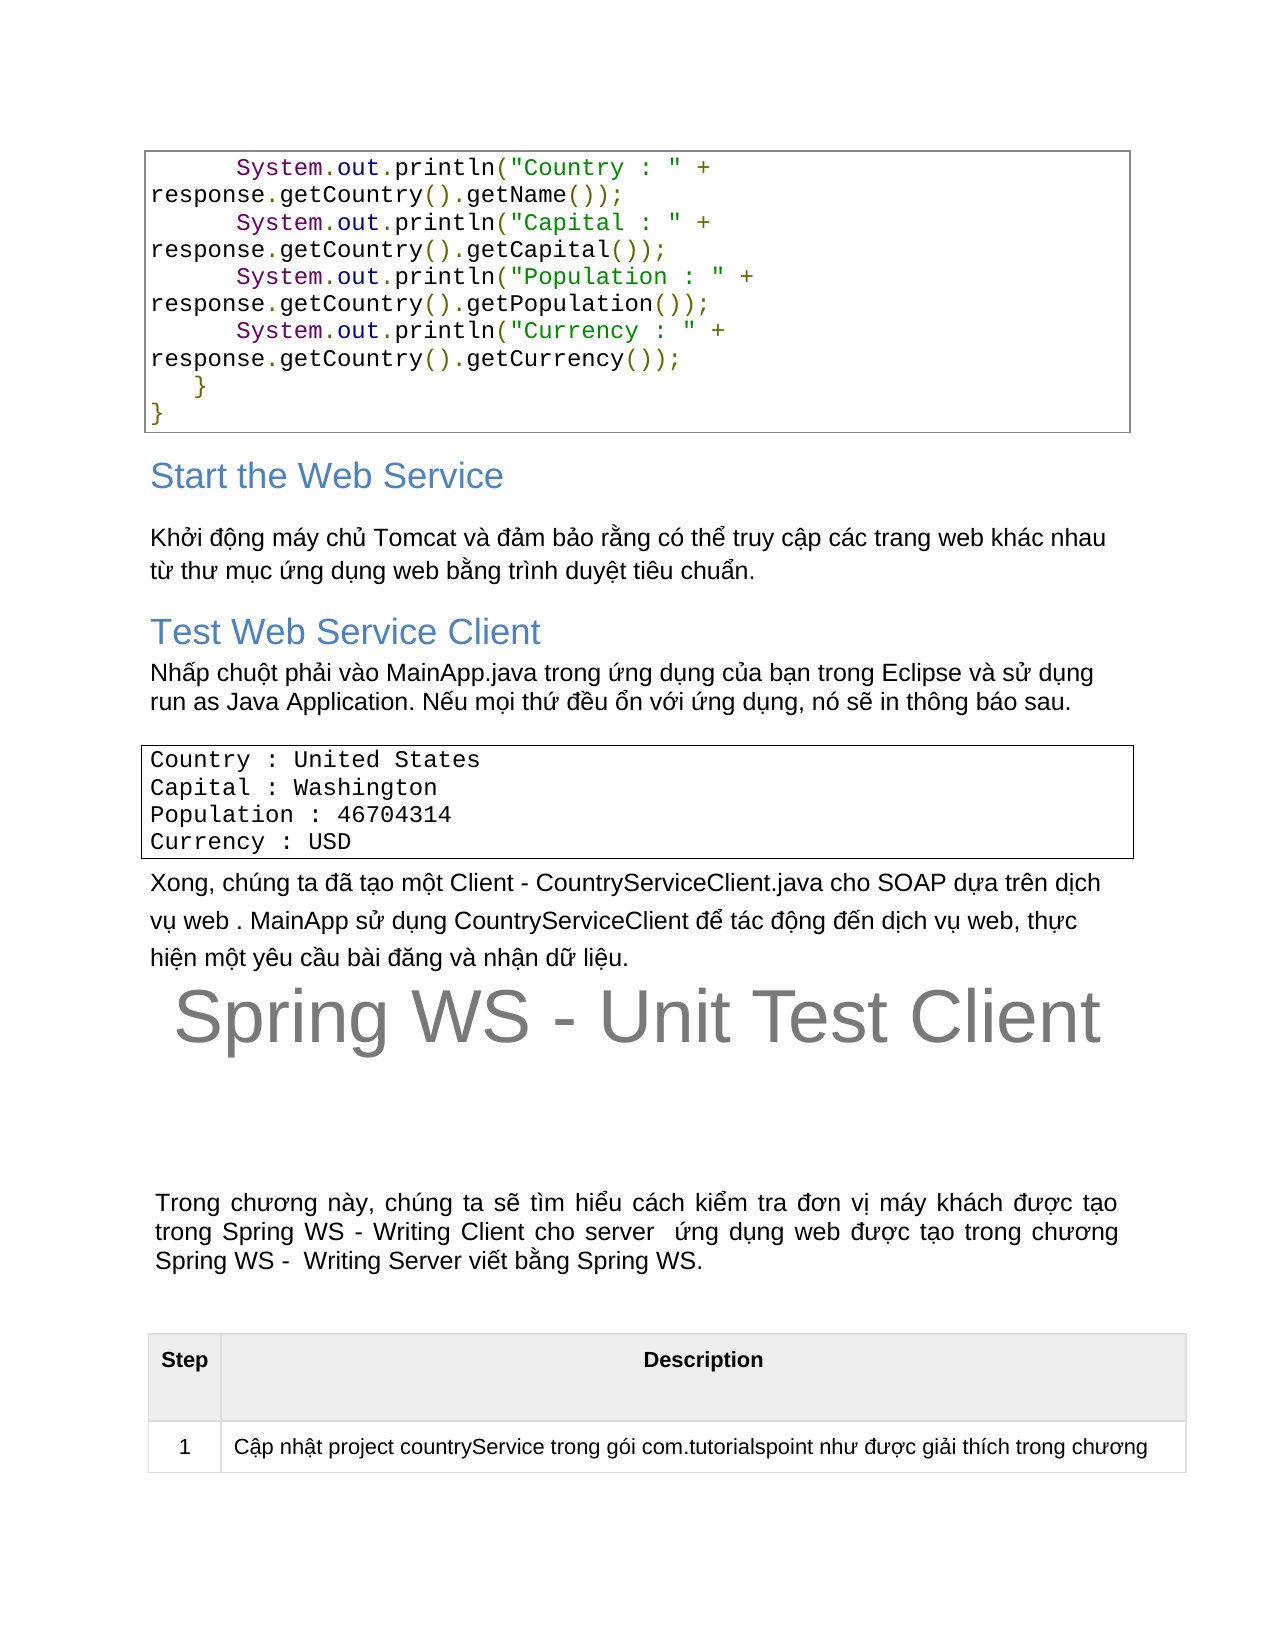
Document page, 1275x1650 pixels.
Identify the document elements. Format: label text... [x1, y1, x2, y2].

text } [150, 373, 1125, 395]
text Trong chương này, chúng ta sẽ tìm hiểu cách kiểm tra đơn vị máy khách được tạo trong Spring WS - Writing Client cho server ứng dụng web được tạo trong chương Spring WS - Writing Server viết bằng Spring WS. [155, 1188, 1120, 1274]
text Population : 46704314 [150, 802, 1125, 826]
table_header Description [222, 1335, 1185, 1420]
text Capital : Washington [150, 775, 1125, 802]
text Nhấp chuột phải vào MainApp.java trong ứng dụng của bạn trong Eclipse và sử dụng run as Java Application. Nếu mọi thứ đều ổn với ứng dụng, nó sẽ in thông báo sau. [150, 658, 1125, 716]
subtitle Spring WS - Unit Test Client [150, 972, 1125, 1058]
subtitle Xong, chúng ta đã tạo một Client - CountryServiceClient.java cho SOAP dựa trên dịch vụ web . MainApp sử dụng CountryServiceClient để tác động đến dịch vụ web, thực hiện một yêu cầu bài đăng và nhận dữ liệu. [150, 859, 1125, 972]
text Currency : USD [142, 826, 1133, 858]
text System.out.println("Currency : " + response.getCountry().getCurrency()); [150, 319, 1125, 373]
subtitle Test Web Service Client [150, 610, 1125, 652]
subtitle Start the Web Service [150, 454, 1125, 496]
subtitle Khởi động máy chủ Tomcat và đảm bảo rằng có thể truy cập các trang web khác nhau từ thư mục ứng dụng web bằng trình duyệt tiêu chuẩn. [150, 523, 1125, 585]
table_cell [222, 1422, 1185, 1472]
text System.out.println("Country : " + response.getCountry().getName()); [146, 152, 1129, 210]
text } [146, 395, 1129, 432]
table_cell 1 [149, 1422, 220, 1472]
text System.out.println("Population : " + response.getCountry().getPopulation()); [150, 264, 1125, 319]
table_header Step [149, 1335, 220, 1420]
text Country : United States [142, 746, 1133, 775]
text System.out.println("Capital : " + response.getCountry().getCapital()); [150, 210, 1125, 264]
